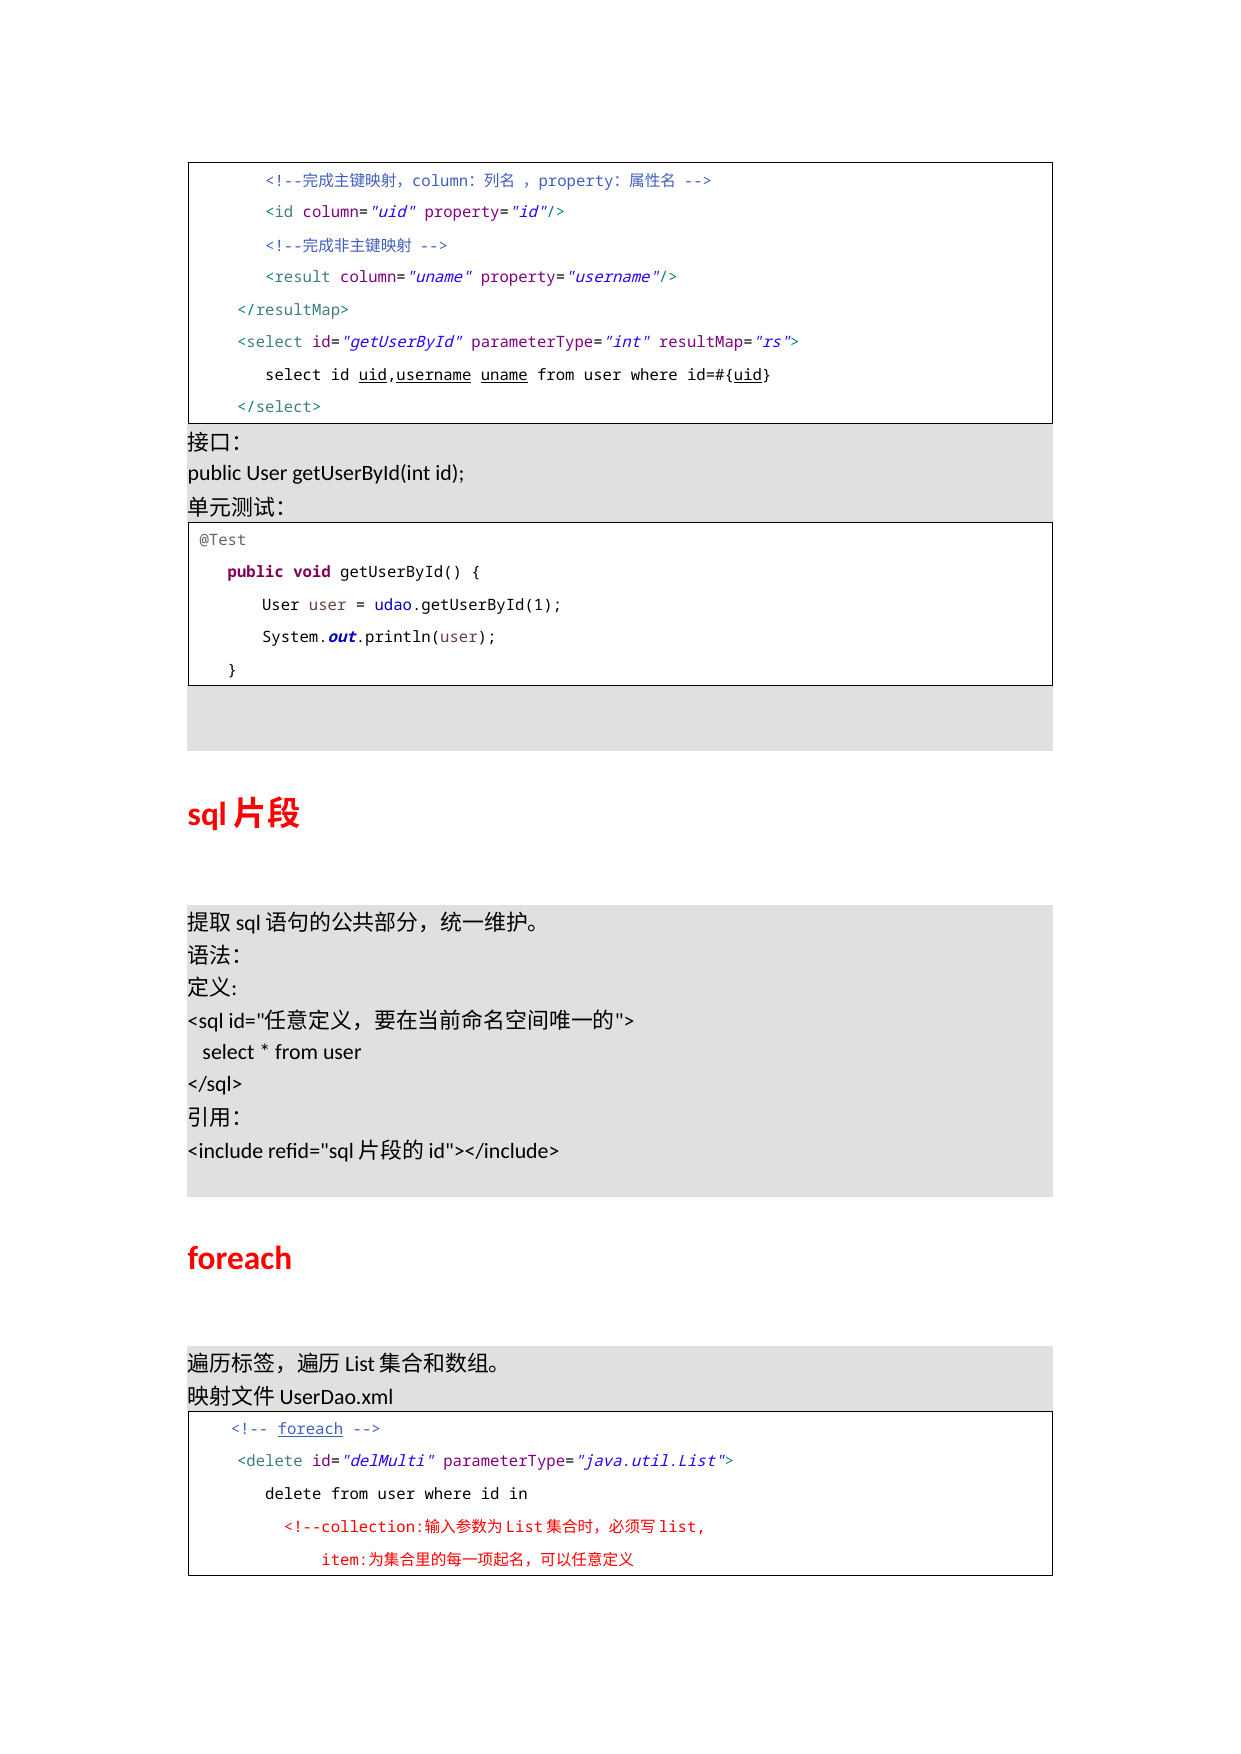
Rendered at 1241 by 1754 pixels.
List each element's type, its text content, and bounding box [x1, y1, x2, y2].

subtitle foreach [187, 1224, 1053, 1289]
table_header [189, 163, 1052, 423]
text <include refid="sql片段的id"></include> [187, 1132, 1053, 1165]
text 单元测试： [187, 489, 1053, 522]
subtitle sql片段 [187, 778, 1053, 843]
text 映射文件UserDao.xml [187, 1378, 1053, 1411]
text select * from user [187, 1035, 1053, 1067]
table_header @Test public void getUserById() { User user = udao.getUserById(1); System.out.println(user); } [189, 523, 1052, 685]
text 提取sql语句的公共部分，统一维护。 [187, 905, 1053, 937]
text 引用： [187, 1100, 1053, 1132]
text 定义: [187, 970, 1053, 1002]
text <sql id="任意定义，要在当前命名空间唯一的"> [187, 1002, 1053, 1035]
text 语法： [187, 937, 1053, 970]
text 遍历标签，遍历List集合和数组。 [187, 1346, 1053, 1378]
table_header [189, 1412, 1052, 1574]
text public User getUserById(int id); [187, 457, 1053, 489]
text </sql> [187, 1067, 1053, 1100]
text 接口： [187, 424, 1053, 457]
